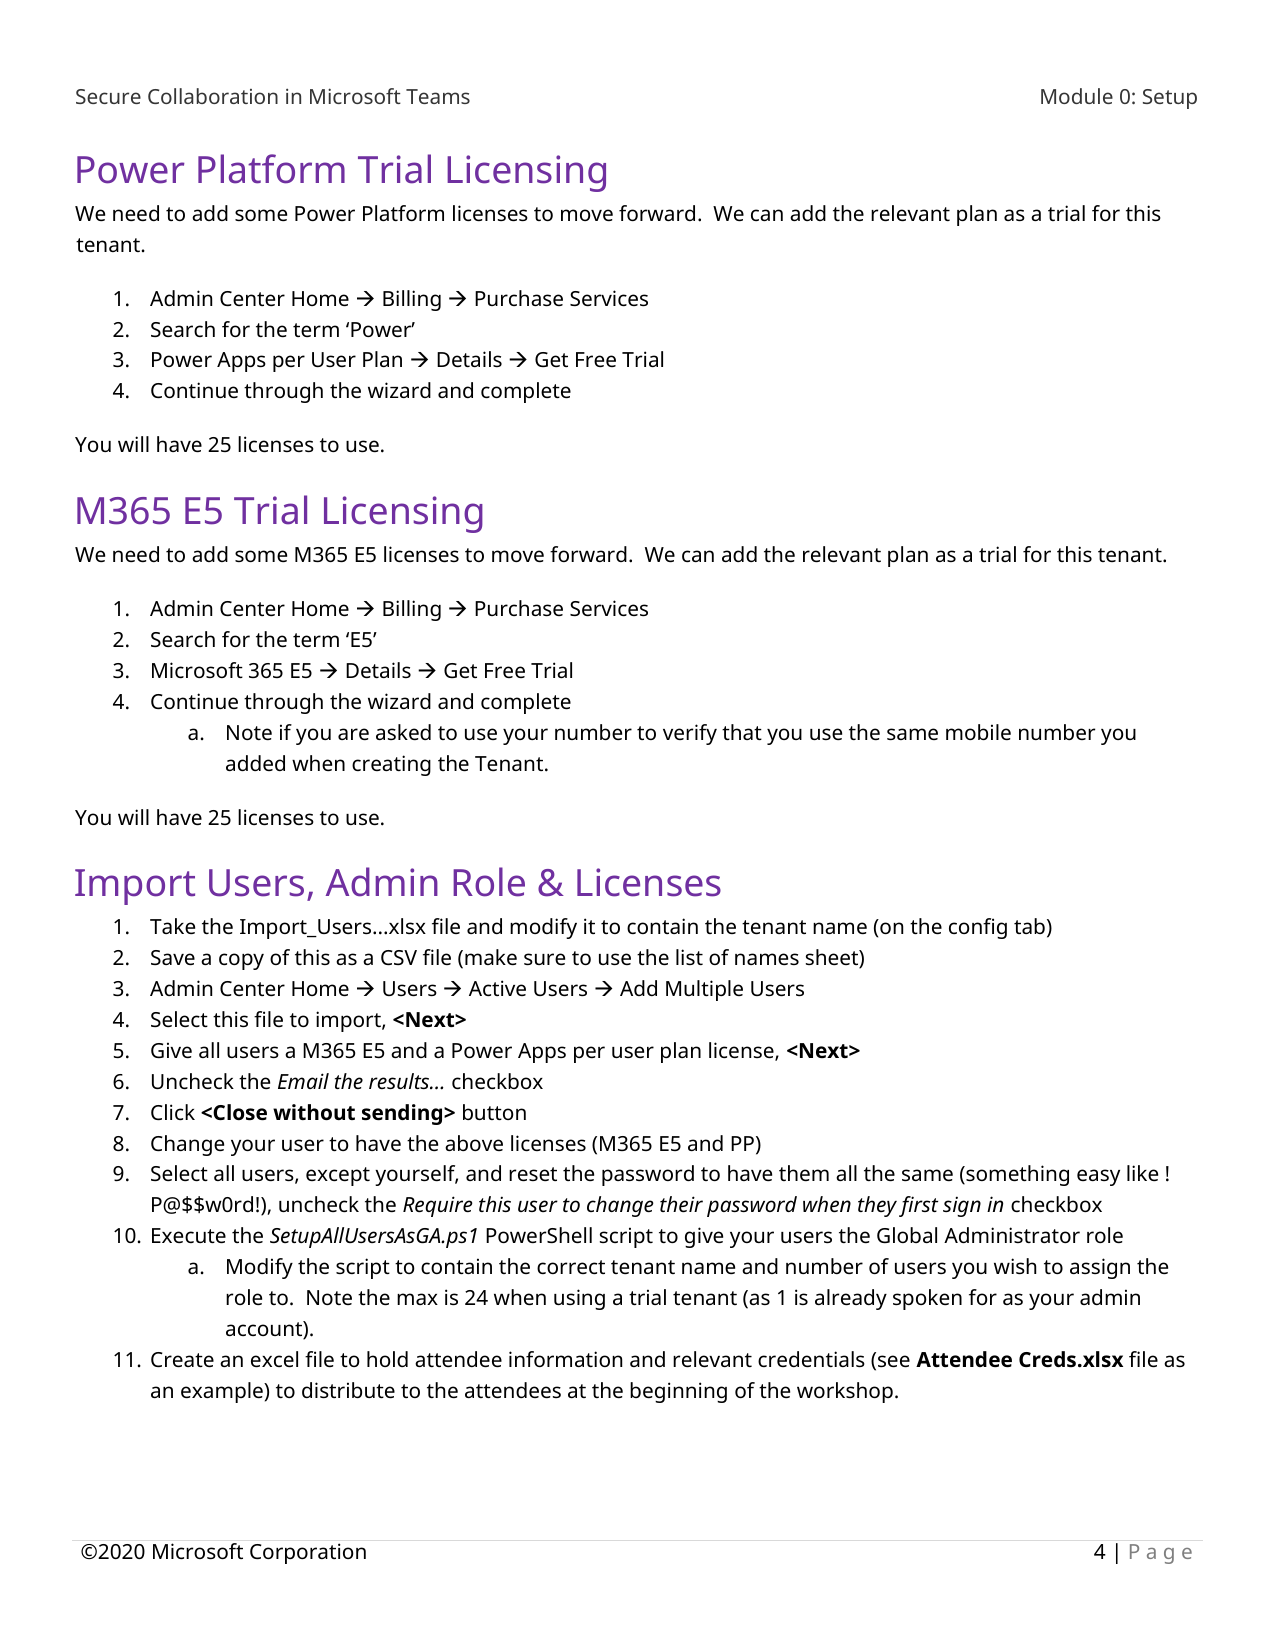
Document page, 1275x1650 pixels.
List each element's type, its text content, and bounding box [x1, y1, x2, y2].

list Take the Import_Users...xlsx file and modify it to contain the tenant name (on the config tab) [112, 912, 1198, 941]
list Power Apps per User Plan Details Get Free Trial [112, 346, 1198, 374]
list Continue through the wizard and complete [112, 687, 1198, 715]
text You will have 25 licenses to use. [75, 803, 1198, 831]
list Note if you are asked to use your number to verify that you use the same mobile number you added when creating the Tenant. [187, 718, 1198, 777]
list Search for the term ‘Power’ [112, 315, 1198, 343]
text You will have 25 licenses to use. [75, 431, 1198, 459]
subtitle M365 E5 Trial Licensing [73, 484, 1192, 536]
list Search for the term ‘E5’ [112, 625, 1198, 653]
list Admin Center Home Users Active Users Add Multiple Users [112, 974, 1198, 1002]
text We need to add some M365 E5 licenses to move forward. We can add the relevant plan as a trial for this tenant. [75, 540, 1198, 568]
text We need to add some Power Platform licenses to move forward. We can add the relevant plan as a trial for this tenant. [75, 199, 1198, 258]
list Create an excel file to hold attendee information and relevant credentials (see Attendee Creds.xlsx file as an example) to distribute to the attendees at the beginning of the workshop. [112, 1345, 1198, 1404]
list Select this file to import, <Next> [112, 1005, 1198, 1033]
list Admin Center Home Billing Purchase Services [112, 284, 1198, 312]
list Continue through the wizard and complete [112, 377, 1198, 405]
list Modify the script to contain the correct tenant name and number of users you wish to assign the role to. Note the max is 24 when using a trial tenant (as 1 is already spoken for as your admin account). [187, 1252, 1198, 1343]
subtitle Import Users, Admin Role & Licenses [73, 857, 1192, 908]
list Select all users, except yourself, and reset the password to have them all the same (something easy like !P@$$w0rd!), uncheck the Require this user to change their password when they first sign in checkbox [112, 1159, 1198, 1219]
list Execute the SetupAllUsersAsGA.ps1 PowerShell script to give your users the Global Administrator role [112, 1221, 1198, 1250]
list Microsoft 365 E5 Details Get Free Trial [112, 656, 1198, 684]
subtitle Power Platform Trial Licensing [73, 143, 1192, 194]
list Save a copy of this as a CSV file (make sure to use the list of names sheet) [112, 943, 1198, 971]
list Uncheck the Email the results… checkbox [112, 1067, 1198, 1095]
list Click <Close without sending> button [112, 1098, 1198, 1126]
list Change your user to have the above licenses (M365 E5 and PP) [112, 1129, 1198, 1157]
list Admin Center Home Billing Purchase Services [112, 594, 1198, 622]
list Give all users a M365 E5 and a Power Apps per user plan license, <Next> [112, 1036, 1198, 1064]
